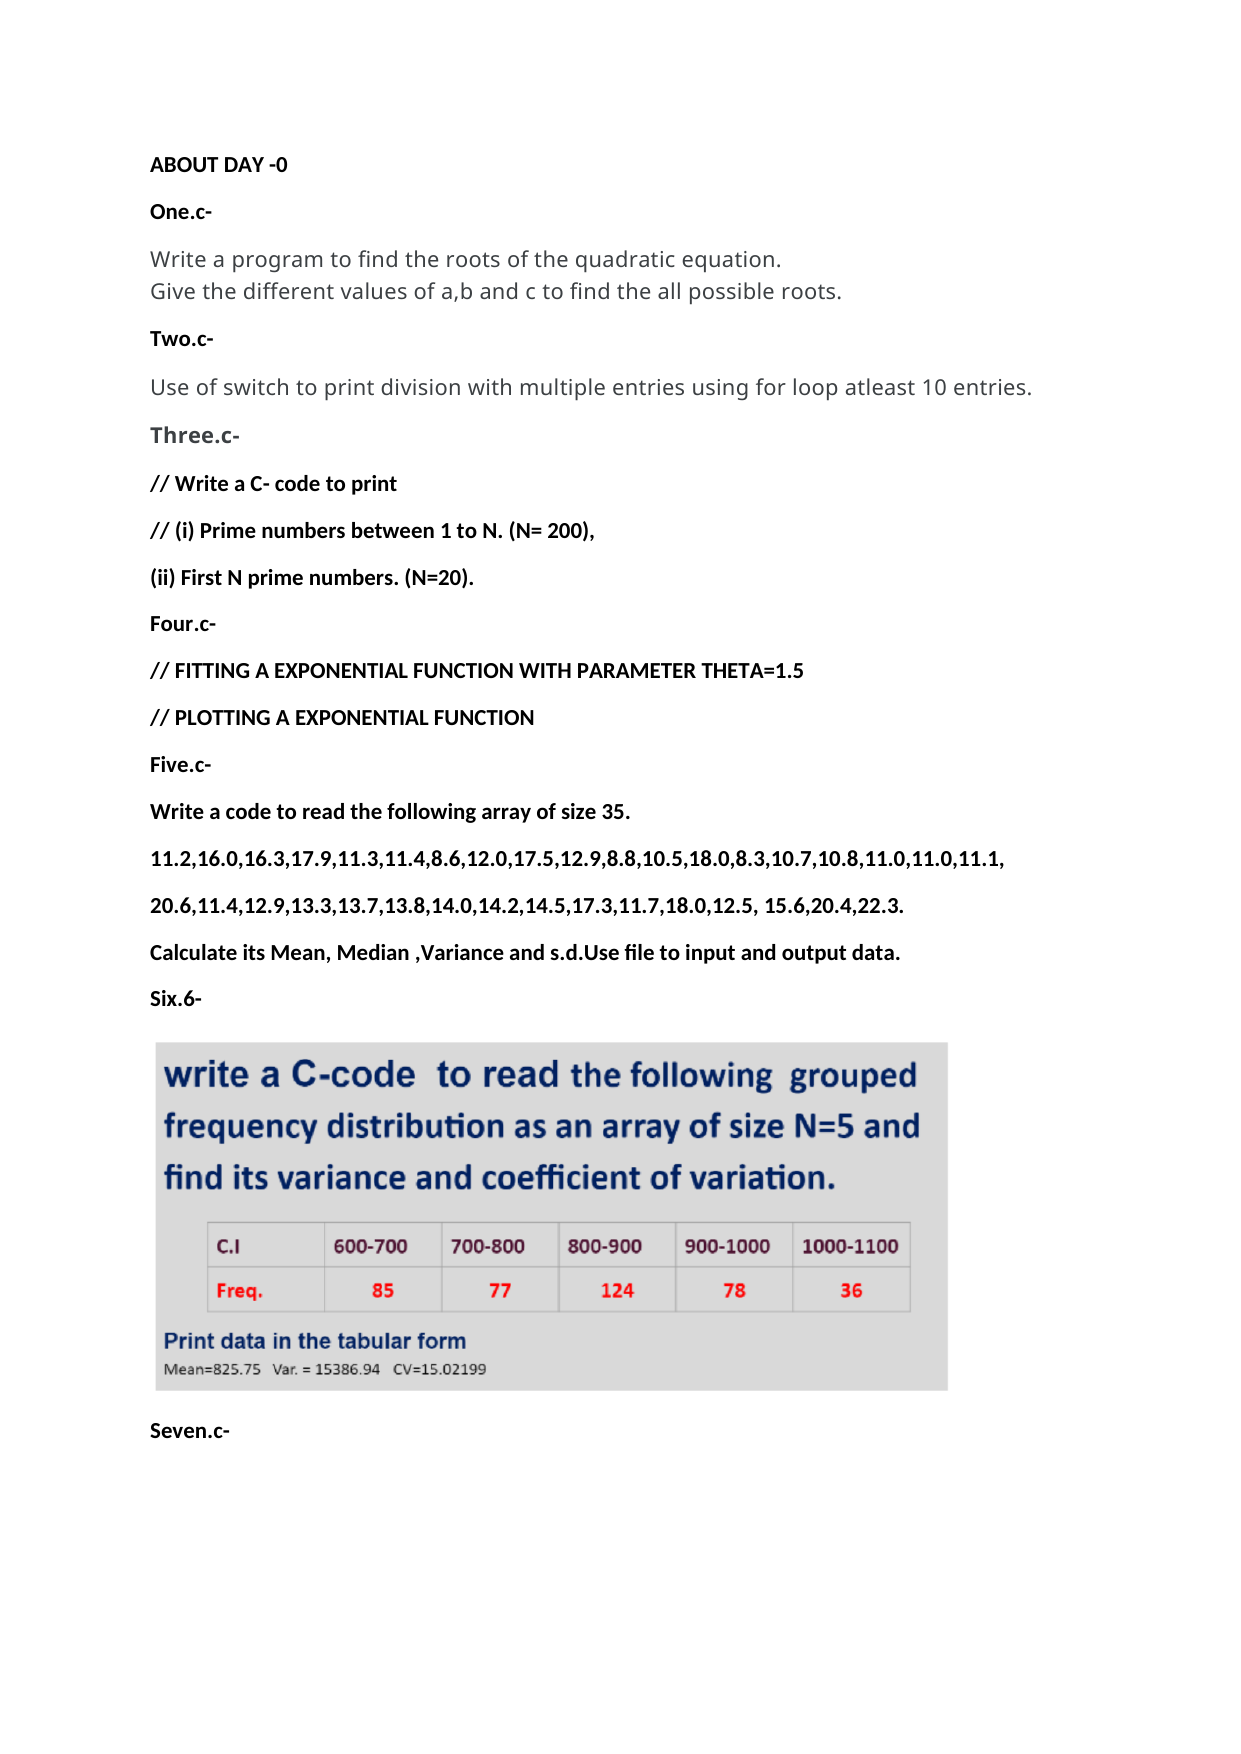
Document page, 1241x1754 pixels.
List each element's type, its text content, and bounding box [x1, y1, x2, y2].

text One.c- [150, 197, 1090, 225]
text 11.2,16.0,16.3,17.9,11.3,11.4,8.6,12.0,17.5,12.9,8.8,10.5,18.0,8.3,10.7,10.8,11.0,11.0,11.1, [150, 844, 1090, 872]
text // Write a C- code to print [150, 469, 1090, 497]
text // (i) Prime numbers between 1 to N. (N= 200), [150, 516, 1090, 544]
text // PLOTTING A EXPONENTIAL FUNCTION [150, 703, 1090, 731]
picture [150, 1031, 953, 1398]
text Seven.c- [150, 1416, 1090, 1444]
text ABOUT DAY -0 [150, 150, 1090, 178]
text Write a program to find the roots of the quadratic equation. Give the different values of a,b and c to find the all possible roots. [150, 244, 1090, 306]
text Calculate its Mean, Median ,Variance and s.d.Use file to input and output data. [150, 938, 1090, 966]
text Write a code to read the following array of size 35. [150, 797, 1090, 825]
text Four.c- [150, 609, 1090, 638]
text (ii) First N prime numbers. (N=20). [150, 563, 1090, 591]
text Two.c- [150, 324, 1090, 353]
text // FITTING A EXPONENTIAL FUNCTION WITH PARAMETER THETA=1.5 [150, 656, 1090, 684]
text Three.c- [150, 420, 1090, 450]
text 20.6,11.4,12.9,13.3,13.7,13.8,14.0,14.2,14.5,17.3,11.7,18.0,12.5, 15.6,20.4,22.3. [150, 891, 1090, 919]
text Use of switch to print division with multiple entries using for loop atleast 10 entries. [150, 371, 1090, 401]
text Six.6- [150, 984, 1090, 1013]
text Five.c- [150, 750, 1090, 778]
